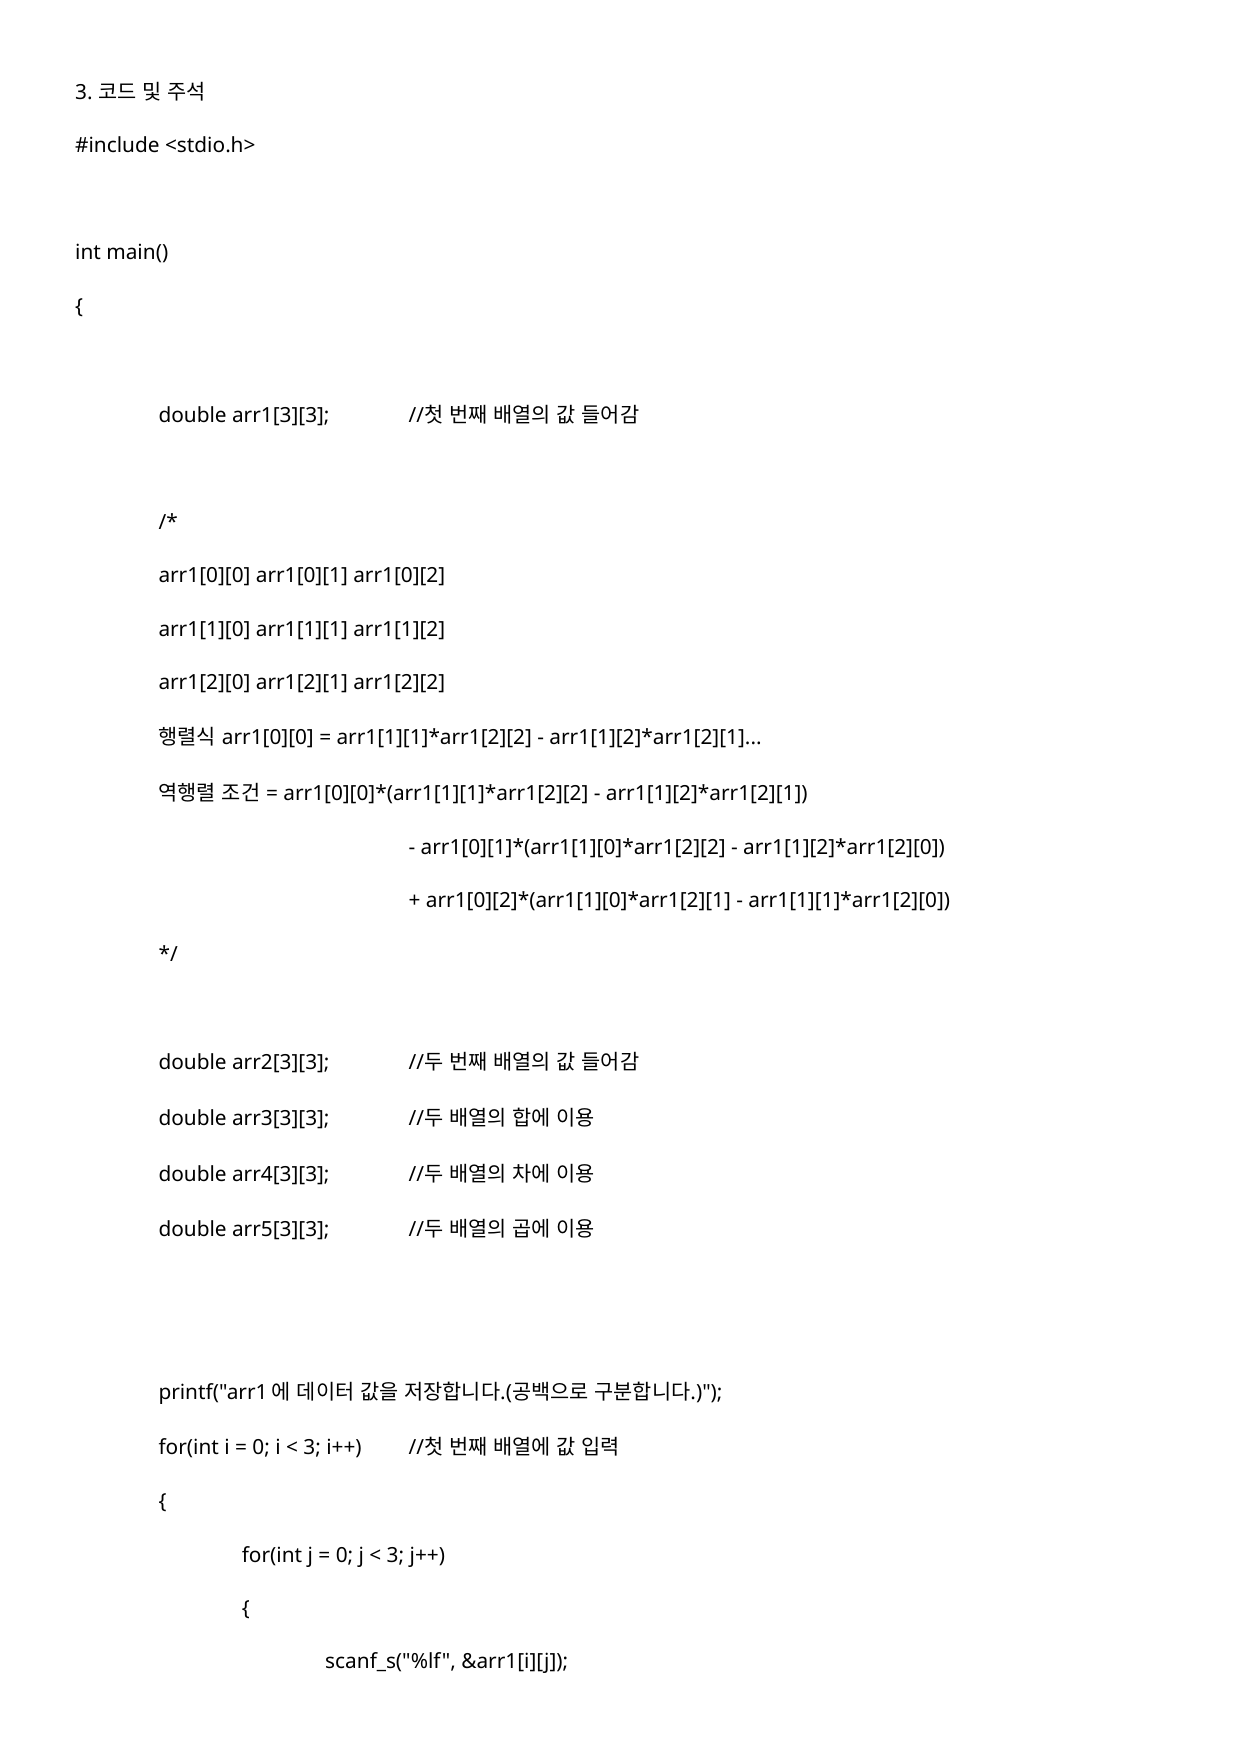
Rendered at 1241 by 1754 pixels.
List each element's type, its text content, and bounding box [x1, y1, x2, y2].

text + arr1[0][2]*(arr1[1][0]*arr1[2][1] - arr1[1][1]*arr1[2][0]) [75, 885, 1165, 914]
text arr1[0][0] arr1[0][1] arr1[0][2] [75, 560, 1165, 589]
text /* [75, 507, 1165, 535]
text #include <stdio.h> [75, 131, 1165, 159]
text 역행렬 조건 = arr1[0][0]*(arr1[1][1]*arr1[2][2] - arr1[1][2]*arr1[2][1]) [75, 776, 1165, 807]
text double arr1[3][3]; //첫 번째 배열의 값 들어감 [75, 398, 1165, 428]
text int main() [75, 237, 1165, 266]
text { [75, 291, 1165, 319]
text 행렬식 arr1[0][0] = arr1[1][1]*arr1[2][2] - arr1[1][2]*arr1[2][1]... [75, 721, 1165, 751]
text double arr5[3][3]; //두 배열의 곱에 이용 [75, 1212, 1165, 1243]
text double arr4[3][3]; //두 배열의 차에 이용 [75, 1157, 1165, 1187]
text 3. 코드 및 주석 [75, 75, 1165, 105]
text { [75, 1593, 1165, 1622]
text printf("arr1에 데이터 값을 저장합니다.(공백으로 구분합니다.)"); [75, 1375, 1165, 1405]
text for(int i = 0; i < 3; i++) //첫 번째 배열에 값 입력 [75, 1431, 1165, 1461]
text arr1[1][0] arr1[1][1] arr1[1][2] [75, 614, 1165, 642]
text double arr3[3][3]; //두 배열의 합에 이용 [75, 1101, 1165, 1132]
text scanf_s("%lf", &arr1[i][j]); [75, 1647, 1165, 1675]
text for(int j = 0; j < 3; j++) [75, 1540, 1165, 1568]
text - arr1[0][1]*(arr1[1][0]*arr1[2][2] - arr1[1][2]*arr1[2][0]) [75, 832, 1165, 860]
text { [75, 1486, 1165, 1515]
text */ [75, 939, 1165, 967]
text arr1[2][0] arr1[2][1] arr1[2][2] [75, 667, 1165, 696]
text double arr2[3][3]; //두 번째 배열의 값 들어감 [75, 1046, 1165, 1076]
